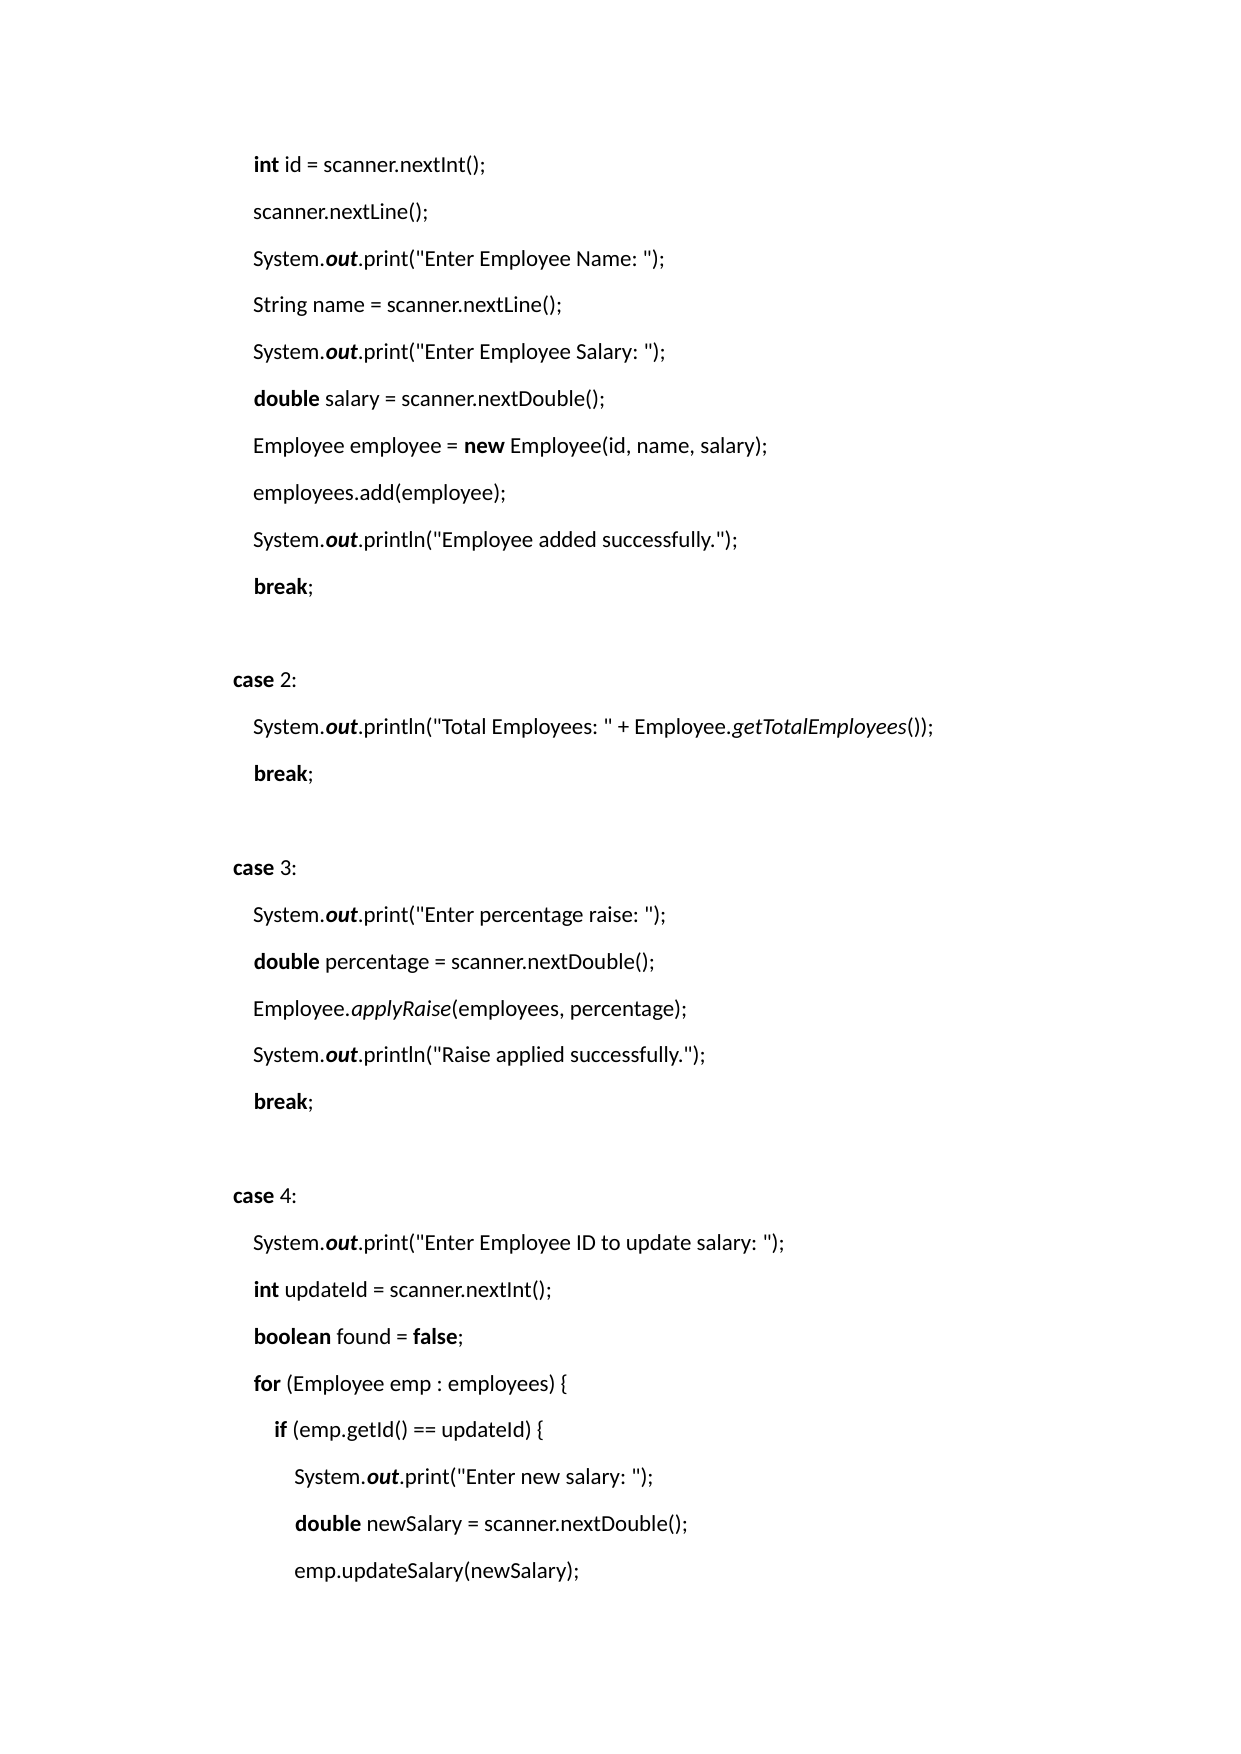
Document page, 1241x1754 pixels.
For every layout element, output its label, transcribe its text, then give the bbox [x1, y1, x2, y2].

text String name = scanner.nextLine(); [150, 291, 1090, 319]
text emp.updateSalary(newSalary); [150, 1556, 1090, 1584]
text double salary = scanner.nextDouble(); [150, 384, 1090, 412]
text scanner.nextLine(); [150, 197, 1090, 225]
text double newSalary = scanner.nextDouble(); [150, 1509, 1090, 1537]
text Employee employee = new Employee(id, name, salary); [150, 431, 1090, 459]
text System.out.print("Enter Employee ID to update salary: "); [150, 1228, 1090, 1256]
text break; [150, 1087, 1090, 1116]
text case 2: [150, 666, 1090, 694]
text System.out.print("Enter new salary: "); [150, 1462, 1090, 1491]
text System.out.print("Enter percentage raise: "); [150, 900, 1090, 928]
text System.out.println("Raise applied successfully."); [150, 1041, 1090, 1069]
text break; [150, 572, 1090, 600]
text int updateId = scanner.nextInt(); [150, 1275, 1090, 1303]
text System.out.println("Employee added successfully."); [150, 525, 1090, 553]
text if (emp.getId() == updateId) { [150, 1416, 1090, 1444]
text double percentage = scanner.nextDouble(); [150, 947, 1090, 975]
text System.out.print("Enter Employee Name: "); [150, 244, 1090, 272]
text break; [150, 759, 1090, 787]
text employees.add(employee); [150, 478, 1090, 506]
text case 3: [150, 853, 1090, 881]
text System.out.print("Enter Employee Salary: "); [150, 337, 1090, 366]
text Employee.applyRaise(employees, percentage); [150, 994, 1090, 1022]
text boolean found = false; [150, 1322, 1090, 1350]
text for (Employee emp : employees) { [150, 1369, 1090, 1397]
text case 4: [150, 1181, 1090, 1209]
text int id = scanner.nextInt(); [150, 150, 1090, 178]
text System.out.println("Total Employees: " + Employee.getTotalEmployees()); [150, 712, 1090, 741]
